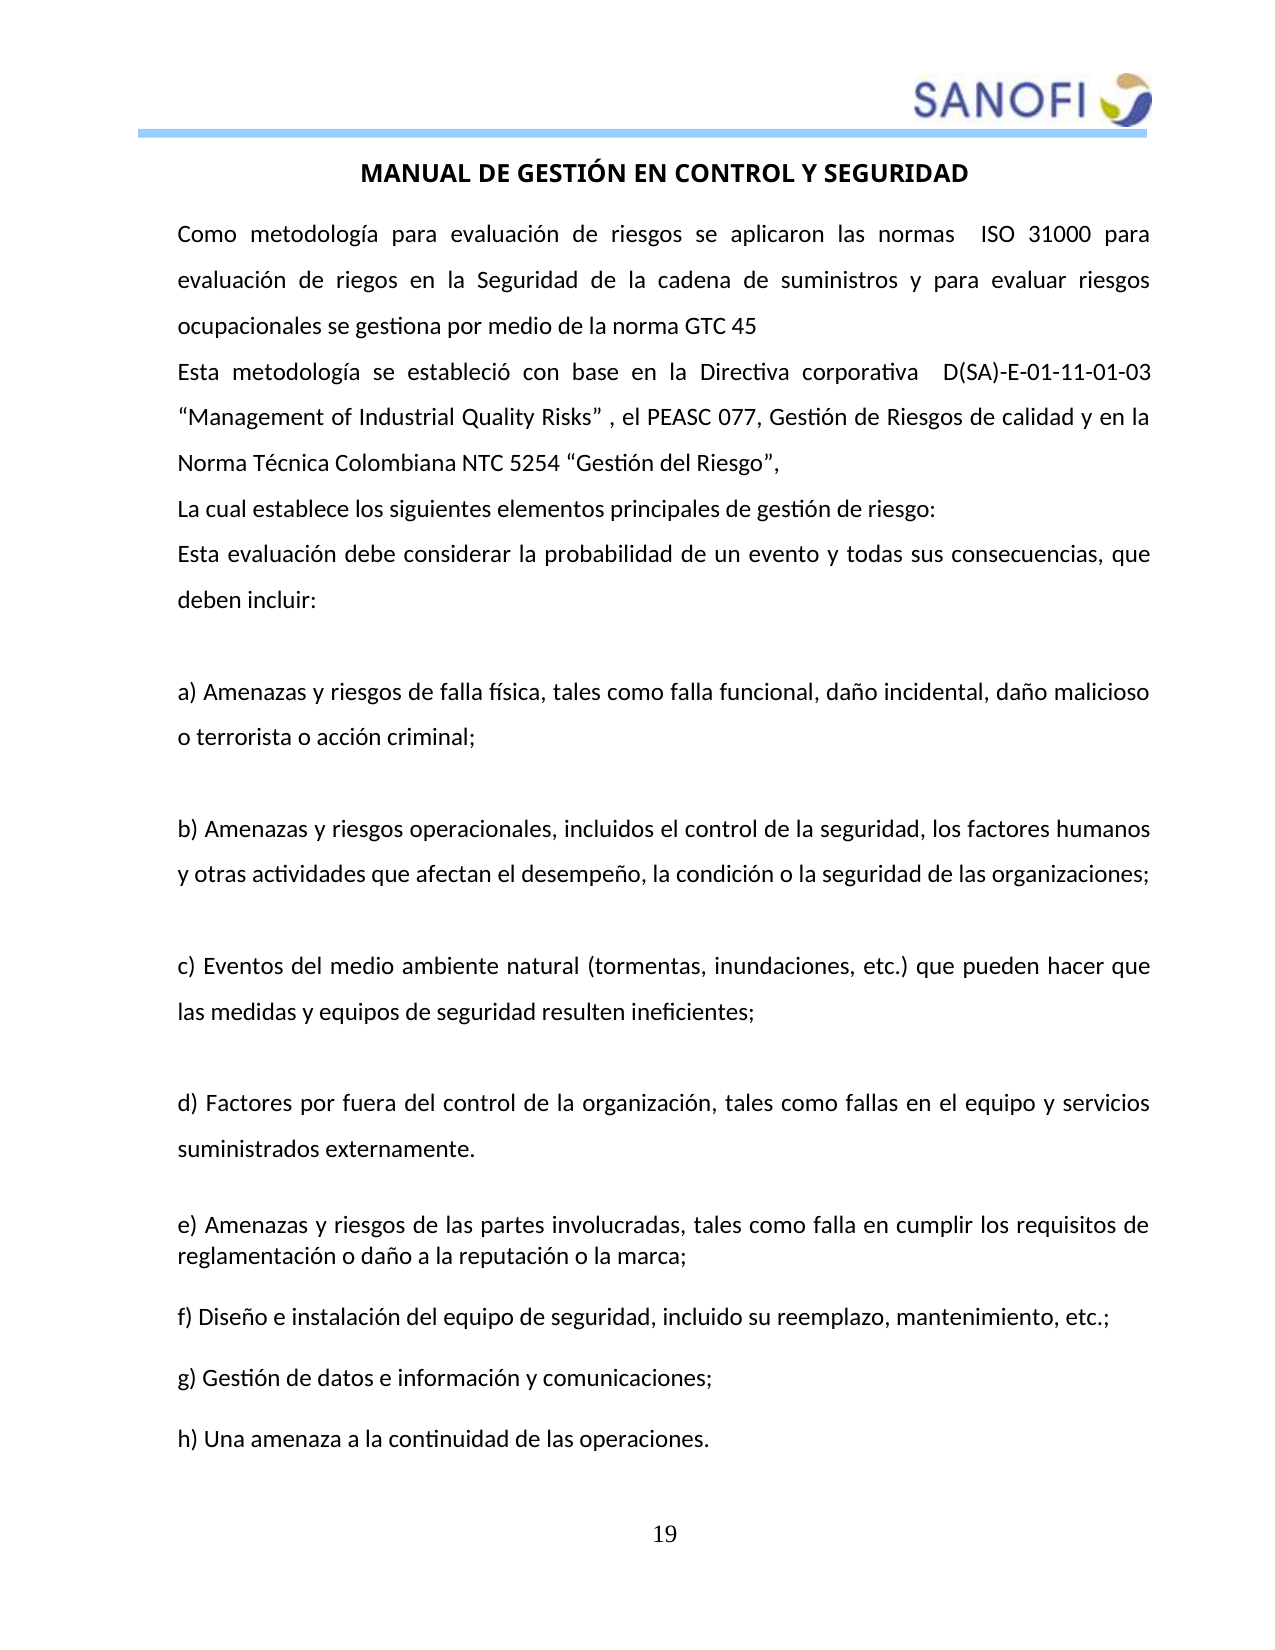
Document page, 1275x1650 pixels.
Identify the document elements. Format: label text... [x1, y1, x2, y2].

text Como metodología para evaluación de riesgos se aplicaron las normas ISO 31000 para evaluación de riegos en la Seguridad de la cadena de suministros y para evaluar riesgos ocupacionales se gestiona por medio de la norma GTC 45 [177, 218, 1152, 340]
text La cual establece los siguientes elementos principales de gestión de riesgo: [177, 493, 1152, 523]
text f) Diseño e instalación del equipo de seguridad, incluido su reemplazo, mantenimiento, etc.; [177, 1301, 1152, 1331]
text d) Factores por fuera del control de la organización, tales como fallas en el equipo y servicios suministrados externamente. [177, 1087, 1152, 1163]
text b) Amenazas y riesgos operacionales, incluidos el control de la seguridad, los factores humanos y otras actividades que afectan el desempeño, la condición o la seguridad de las organizaciones; [177, 813, 1152, 889]
text a) Amenazas y riesgos de falla física, tales como falla funcional, daño incidental, daño malicioso o terrorista o acción criminal; [177, 676, 1152, 752]
picture [914, 73, 1152, 127]
text c) Eventos del medio ambiente natural (tormentas, inundaciones, etc.) que pueden hacer que las medidas y equipos de seguridad resulten ineficientes; [177, 950, 1152, 1026]
text Esta evaluación debe considerar la probabilidad de un evento y todas sus consecuencias, que deben incluir: [177, 538, 1152, 615]
text g) Gestión de datos e información y comunicaciones; [177, 1362, 1152, 1392]
text h) Una amenaza a la continuidad de las operaciones. [177, 1423, 1152, 1453]
text e) Amenazas y riesgos de las partes involucradas, tales como falla en cumplir los requisitos de reglamentación o daño a la reputación o la marca; [177, 1209, 1152, 1270]
text Esta metodología se estableció con base en la Directiva corporativa D(SA)-E-01-11-01-03 “Management of Industrial Quality Risks” , el PEASC 077, Gestión de Riesgos de calidad y en la Norma Técnica Colombiana NTC 5254 “Gestión del Riesgo”, [177, 356, 1152, 478]
